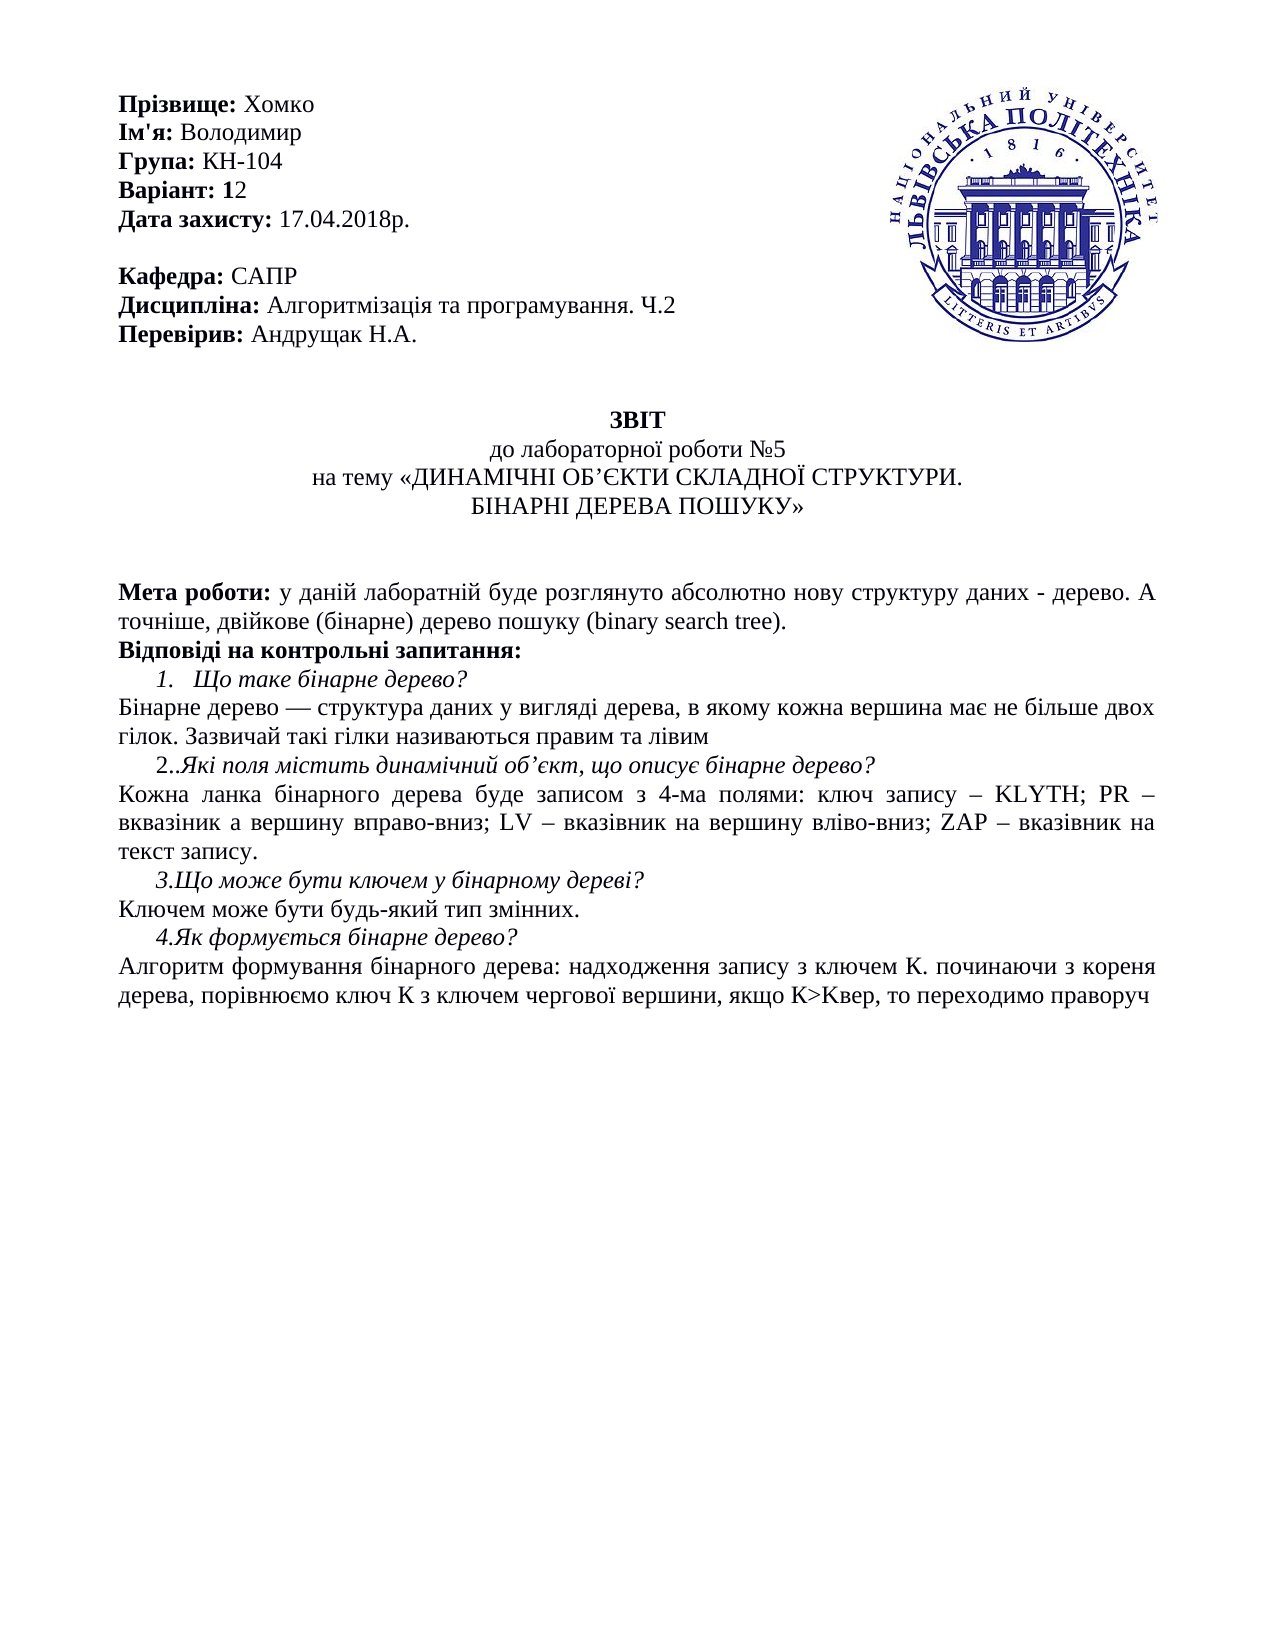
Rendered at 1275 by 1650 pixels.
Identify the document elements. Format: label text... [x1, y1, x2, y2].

text на тему «ДИНАМІЧНІ ОБ’ЄКТИ СКЛАДНОЇ СТРУКТУРИ. [118, 462, 1157, 491]
list Прізвище: Хомко [118, 89, 890, 117]
picture [890, 87, 1158, 342]
list ЗВІТ [118, 405, 1157, 434]
text БІНАРНІ ДЕРЕВА ПОШУКУ» [118, 491, 1157, 520]
text 4.Як формується бінарне дерево? [118, 922, 1157, 951]
list Дисципліна: Алгоритмізація та програмування. Ч.2 [118, 290, 890, 319]
text 3.Що може бути ключем у бінарному дереві? [156, 865, 1157, 894]
text Кожна ланка бінарного дерева буде записом з 4-ма полями: ключ запису – KLYTH; PR – вквазіник а вершину вправо-вниз; LV – вказівник на вершину вліво-вниз; ZAP – вказівник на текст запису. [118, 779, 1157, 865]
text Алгоритм формування бінарного дерева: надходження запису з ключем К. починаючи з кореня дерева, порівнюємо ключ К з ключем чергової вершини, якщо К>Kвер, то переходимо праворуч [118, 951, 1157, 1009]
list Мета роботи: у даній лаборатній буде розглянуто абсолютно нову структуру даних - дерево. А точніше, двійкове (бінарне) дерево пошуку (binary search tree). [118, 577, 1157, 635]
list Кафедра: САПР [118, 261, 890, 290]
text 2..Які поля містить динамічний об’єкт, що описує бінарне дерево? [156, 750, 1157, 779]
list Варіант: 12 [118, 175, 890, 204]
text Бінарне дерево — структура даних у вигляді дерева, в якому кожна вершина має не більше двох гілок. Зазвичай такі гілки називаються правим та лівим [118, 692, 1157, 750]
list до лабораторної роботи №5 [118, 434, 1157, 462]
list Відповіді на контрольні запитання: [118, 635, 1157, 664]
text Ключем може бути будь-який тип змінних. [118, 894, 1157, 922]
list Група: КН-104 [118, 146, 890, 175]
list Що таке бінарне дерево? [156, 664, 1157, 692]
list Перевірив: Андрущак Н.А. [118, 319, 1157, 347]
list Дата захисту: 17.04.2018р. [118, 204, 890, 232]
list Ім'я: Володимир [118, 117, 890, 146]
